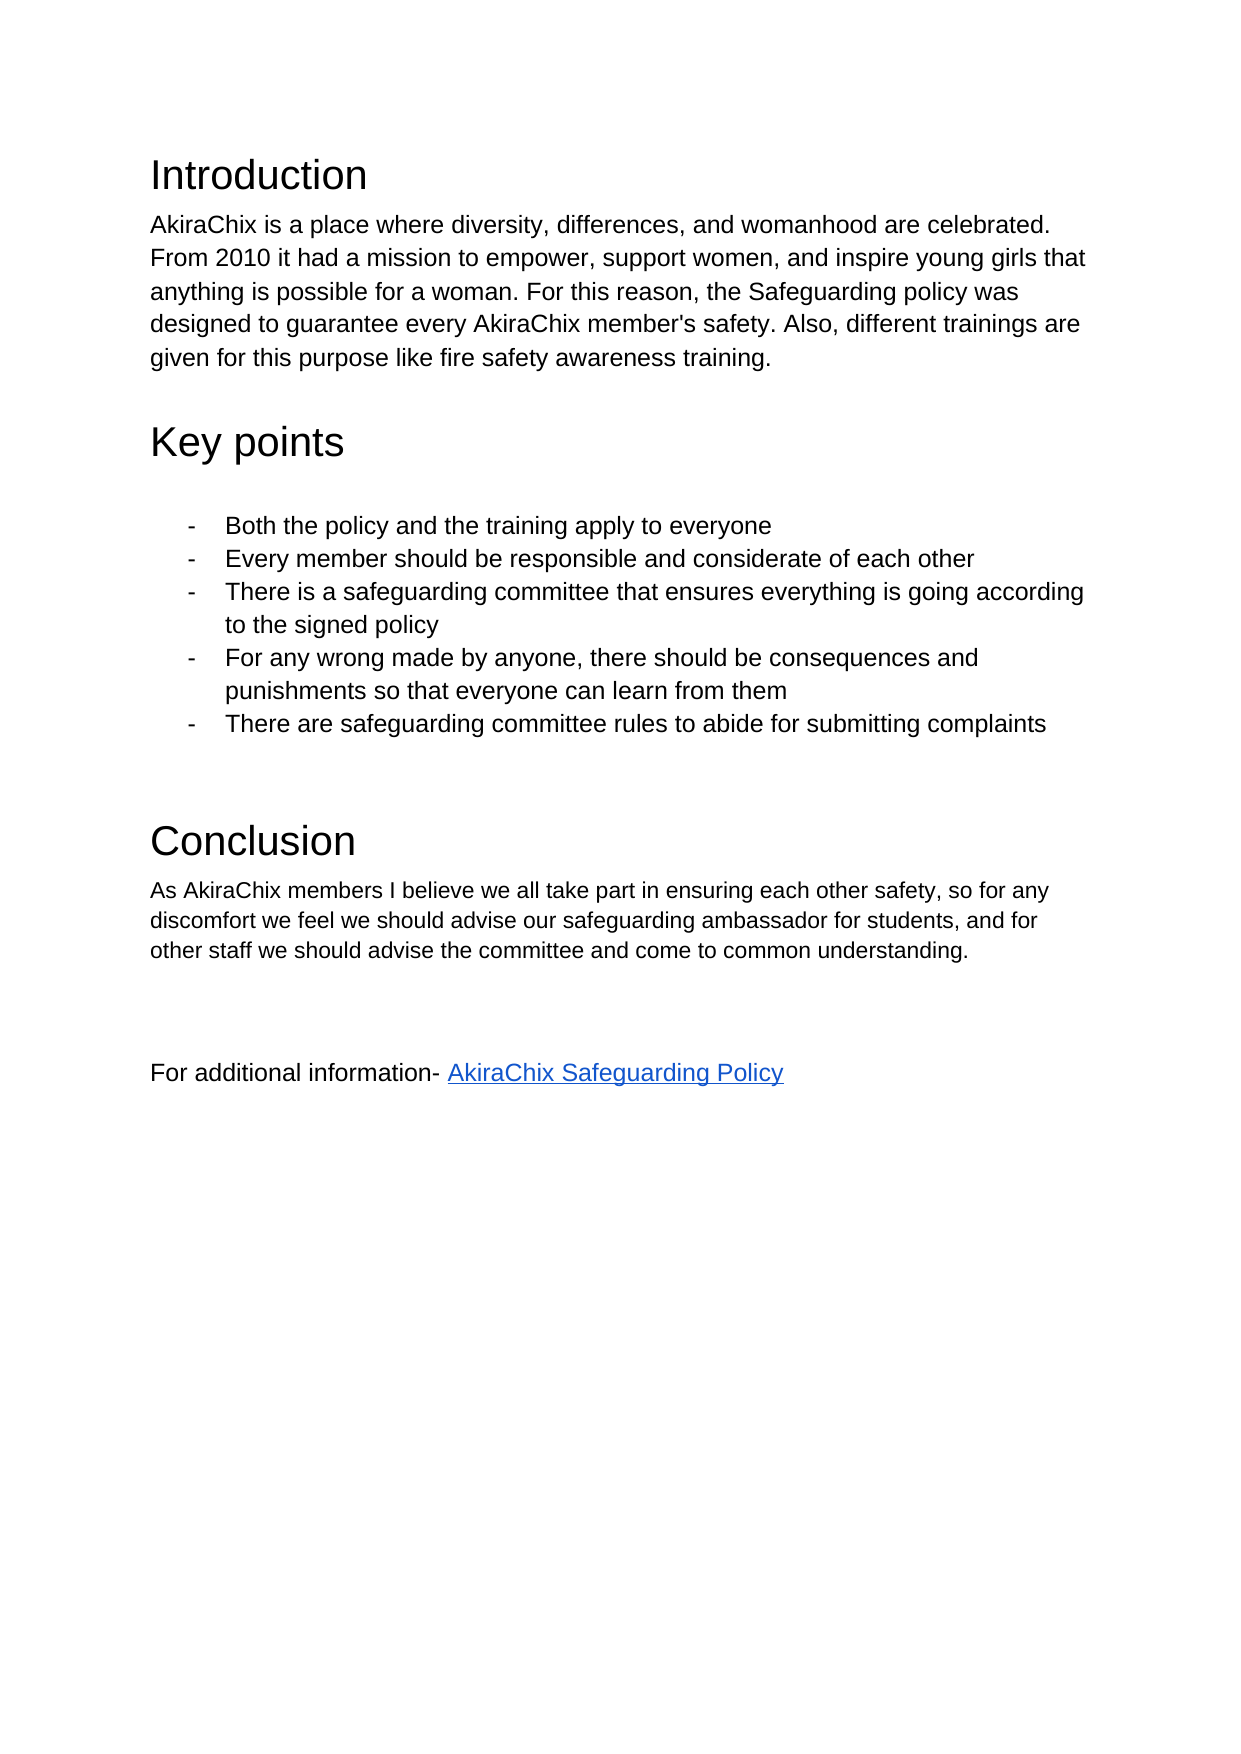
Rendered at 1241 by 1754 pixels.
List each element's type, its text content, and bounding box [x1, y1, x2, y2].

list There is a safeguarding committee that ensures everything is going according to the signed policy [187, 577, 1090, 638]
list Both the policy and the training apply to everyone [187, 511, 1090, 539]
text AkiraChix is a place where diversity, differences, and womanhood are celebrated. From 2010 it had a mission to empower, support women, and inspire young girls that anything is possible for a woman. For this reason, the Safeguarding policy was designed to guarantee every AkiraChix member's safety. Also, different trainings are given for this purpose like fire safety awareness training. [150, 210, 1090, 371]
list For any wrong made by anyone, there should be consequences and punishments so that everyone can learn from them [187, 643, 1090, 704]
subtitle Key points [150, 417, 1090, 465]
subtitle Conclusion [150, 816, 1090, 864]
text For additional information- AkiraChix Safeguarding Policy [150, 1058, 1090, 1087]
list There are safeguarding committee rules to abide for submitting complaints [187, 709, 1090, 737]
text As AkiraChix members I believe we all take part in ensuring each other safety, so for any discomfort we feel we should advise our safeguarding ambassador for students, and for other staff we should advise the committee and come to common understanding. [150, 877, 1090, 964]
list Every member should be responsible and considerate of each other [187, 544, 1090, 572]
subtitle Introduction [150, 150, 1090, 198]
